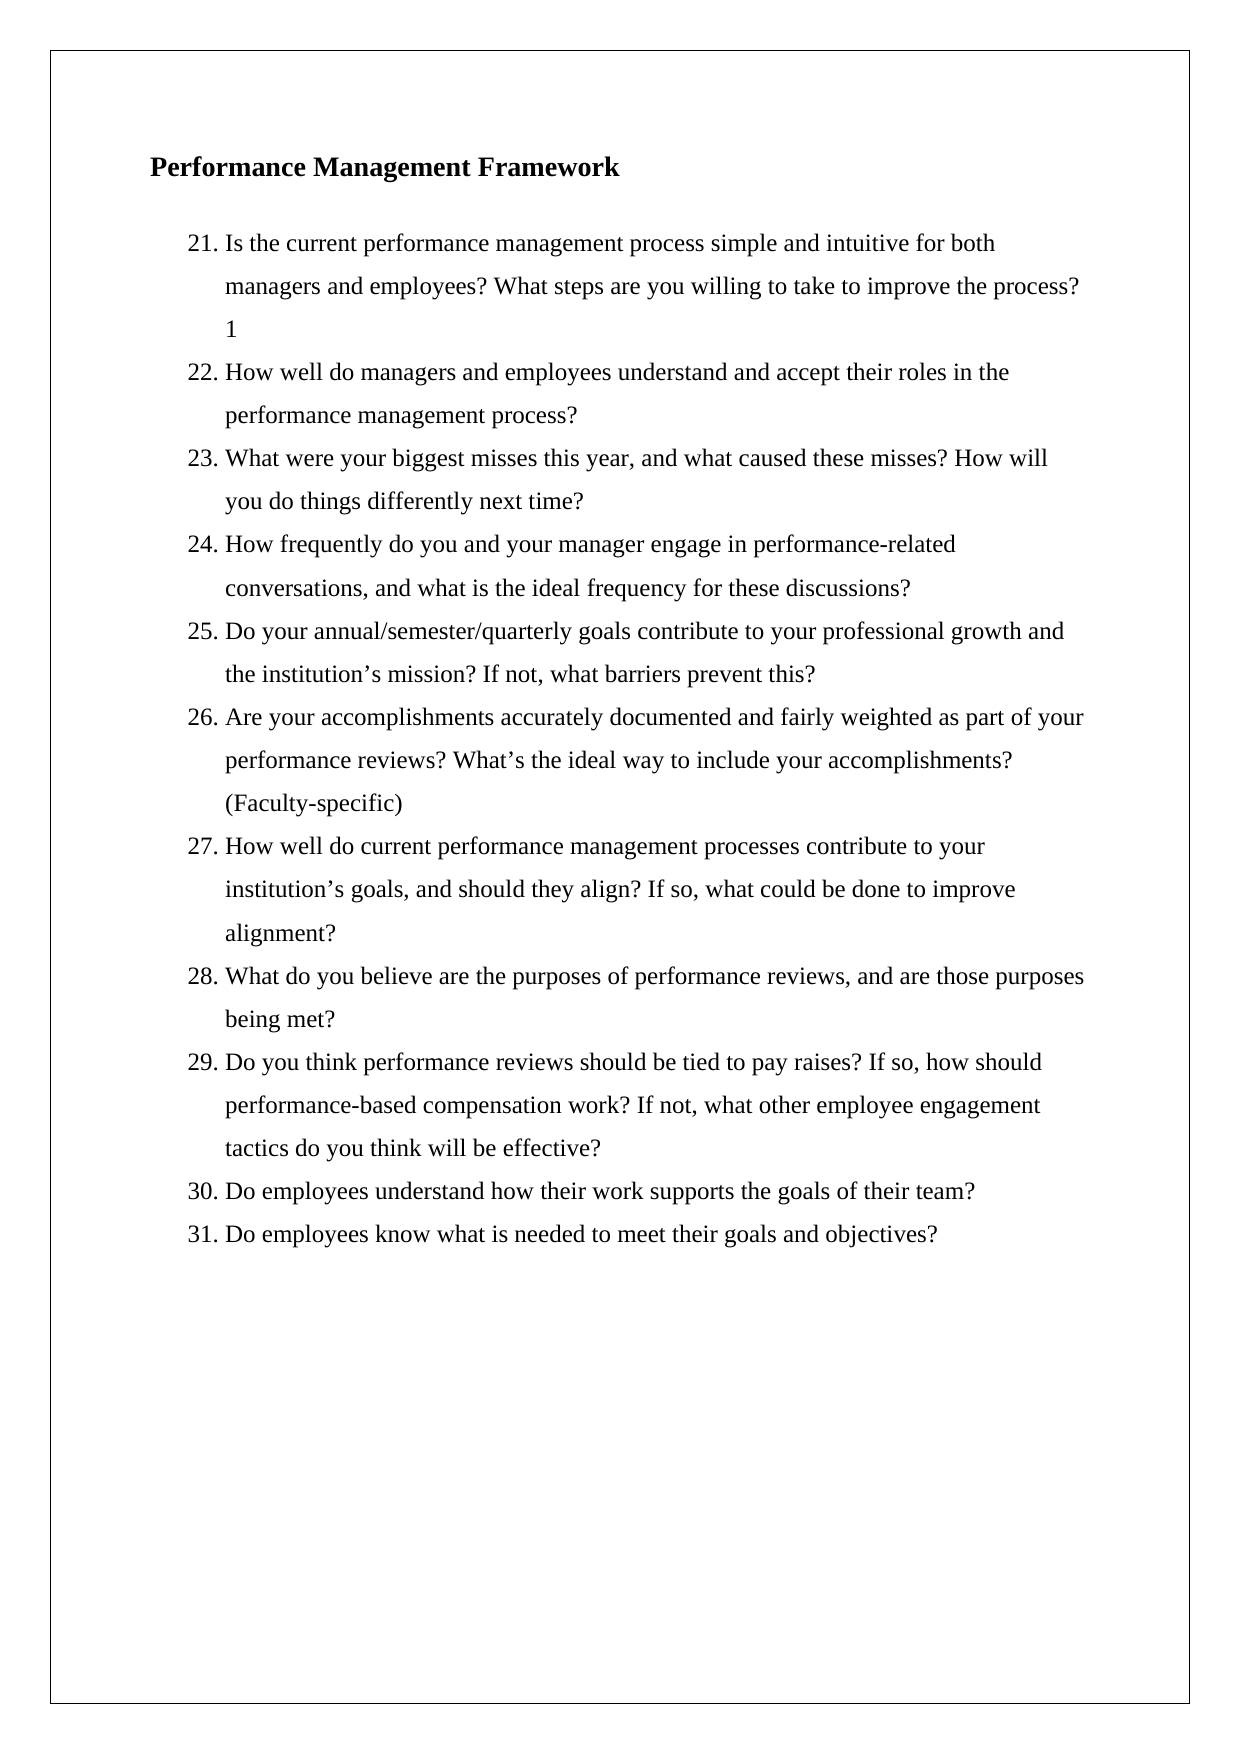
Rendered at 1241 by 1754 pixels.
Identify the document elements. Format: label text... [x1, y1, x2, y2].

list What do you believe are the purposes of performance reviews, and are those purposes being met? [187, 961, 1090, 1033]
list Do employees know what is needed to meet their goals and objectives? [187, 1219, 1090, 1248]
text Performance Management Framework [150, 150, 1090, 182]
list Do you think performance reviews should be tied to pay raises? If so, how should performance-based compensation work? If not, what other employee engagement tactics do you think will be effective? [187, 1047, 1090, 1162]
list Are your accomplishments accurately documented and fairly weighted as part of your performance reviews? What’s the ideal way to include your accomplishments? (Faculty-specific) [187, 702, 1090, 817]
list How well do managers and employees understand and accept their roles in the performance management process? [187, 357, 1090, 429]
list How well do current performance management processes contribute to your institution’s goals, and should they align? If so, what could be done to improve alignment? [187, 831, 1090, 946]
list Is the current performance management process simple and intuitive for both managers and employees? What steps are you willing to take to improve the process? 1 [187, 228, 1090, 343]
list Do your annual/semester/quarterly goals contribute to your professional growth and the institution’s mission? If not, what barriers prevent this? [187, 616, 1090, 688]
list How frequently do you and your manager engage in performance-related conversations, and what is the ideal frequency for these discussions? [187, 529, 1090, 601]
list Do employees understand how their work supports the goals of their team? [187, 1176, 1090, 1205]
list What were your biggest misses this year, and what caused these misses? How will you do things differently next time? [187, 443, 1090, 515]
